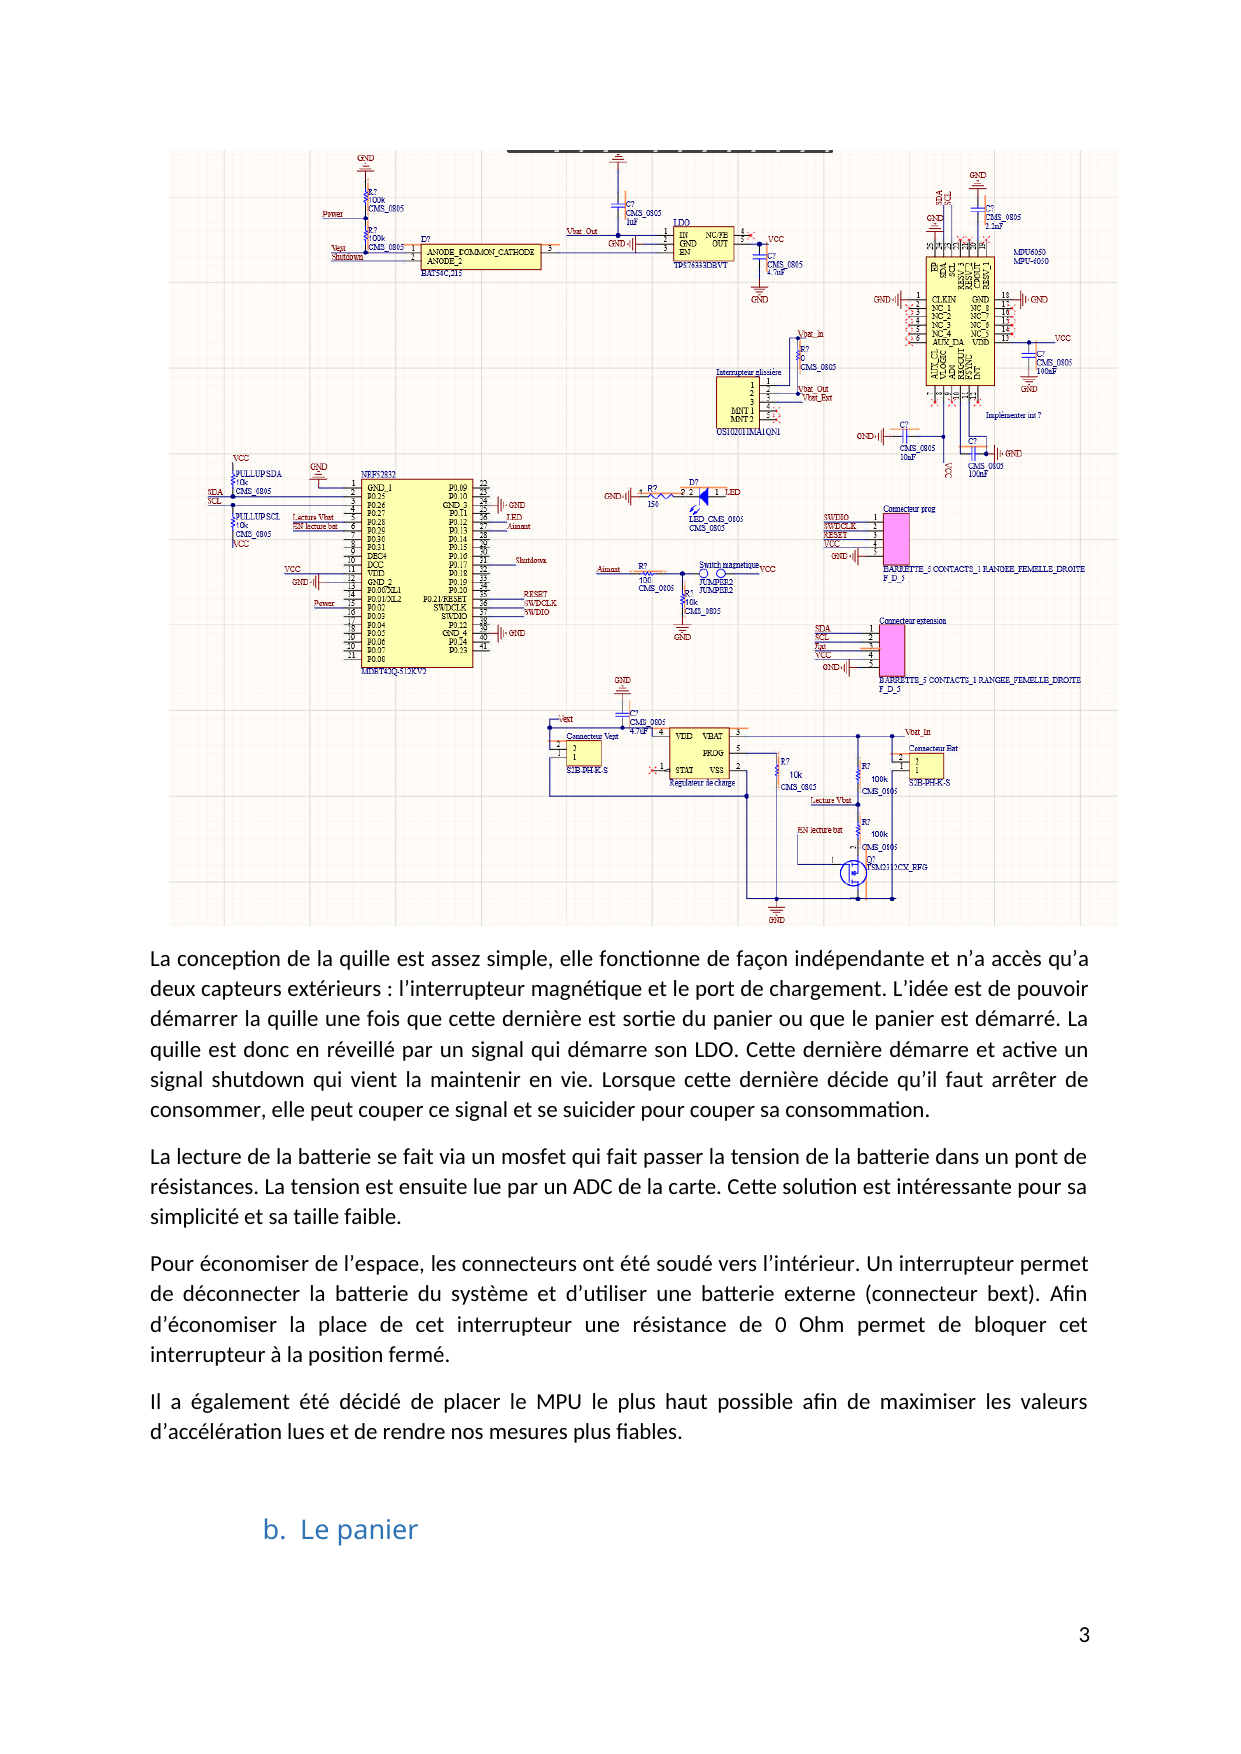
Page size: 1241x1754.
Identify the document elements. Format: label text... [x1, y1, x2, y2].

subtitle Le panier [262, 1511, 1090, 1548]
text Il a également été décidé de placer le MPU le plus haut possible afin de maximiser les valeurs d’accélération lues et de rendre nos mesures plus fiables. [150, 1387, 1090, 1445]
text La lecture de la batterie se fait via un mosfet qui fait passer la tension de la batterie dans un pont de résistances. La tension est ensuite lue par un ADC de la carte. Cette solution est intéressante pour sa simplicité et sa taille faible. [150, 1142, 1090, 1231]
text La conception de la quille est assez simple, elle fonctionne de façon indépendante et n’a accès qu’a deux capteurs extérieurs : l’interrupteur magnétique et le port de chargement. L’idée est de pouvoir démarrer la quille une fois que cette dernière est sortie du panier ou que le panier est démarré. La quille est donc en réveillé par un signal qui démarre son LDO. Cette dernière démarre et active un signal shutdown qui vient la maintenir en vie. Lorsque cette dernière décide qu’il faut arrêter de consommer, elle peut couper ce signal et se suicider pour couper sa consommation. [150, 944, 1090, 1123]
text Pour économiser de l’espace, les connecteurs ont été soudé vers l’intérieur. Un interrupteur permet de déconnecter la batterie du système et d’utiliser une batterie externe (connecteur bext). Afin d’économiser la place de cet interrupteur une résistance de 0 Ohm permet de bloquer cet interrupteur à la position fermé. [150, 1249, 1090, 1368]
